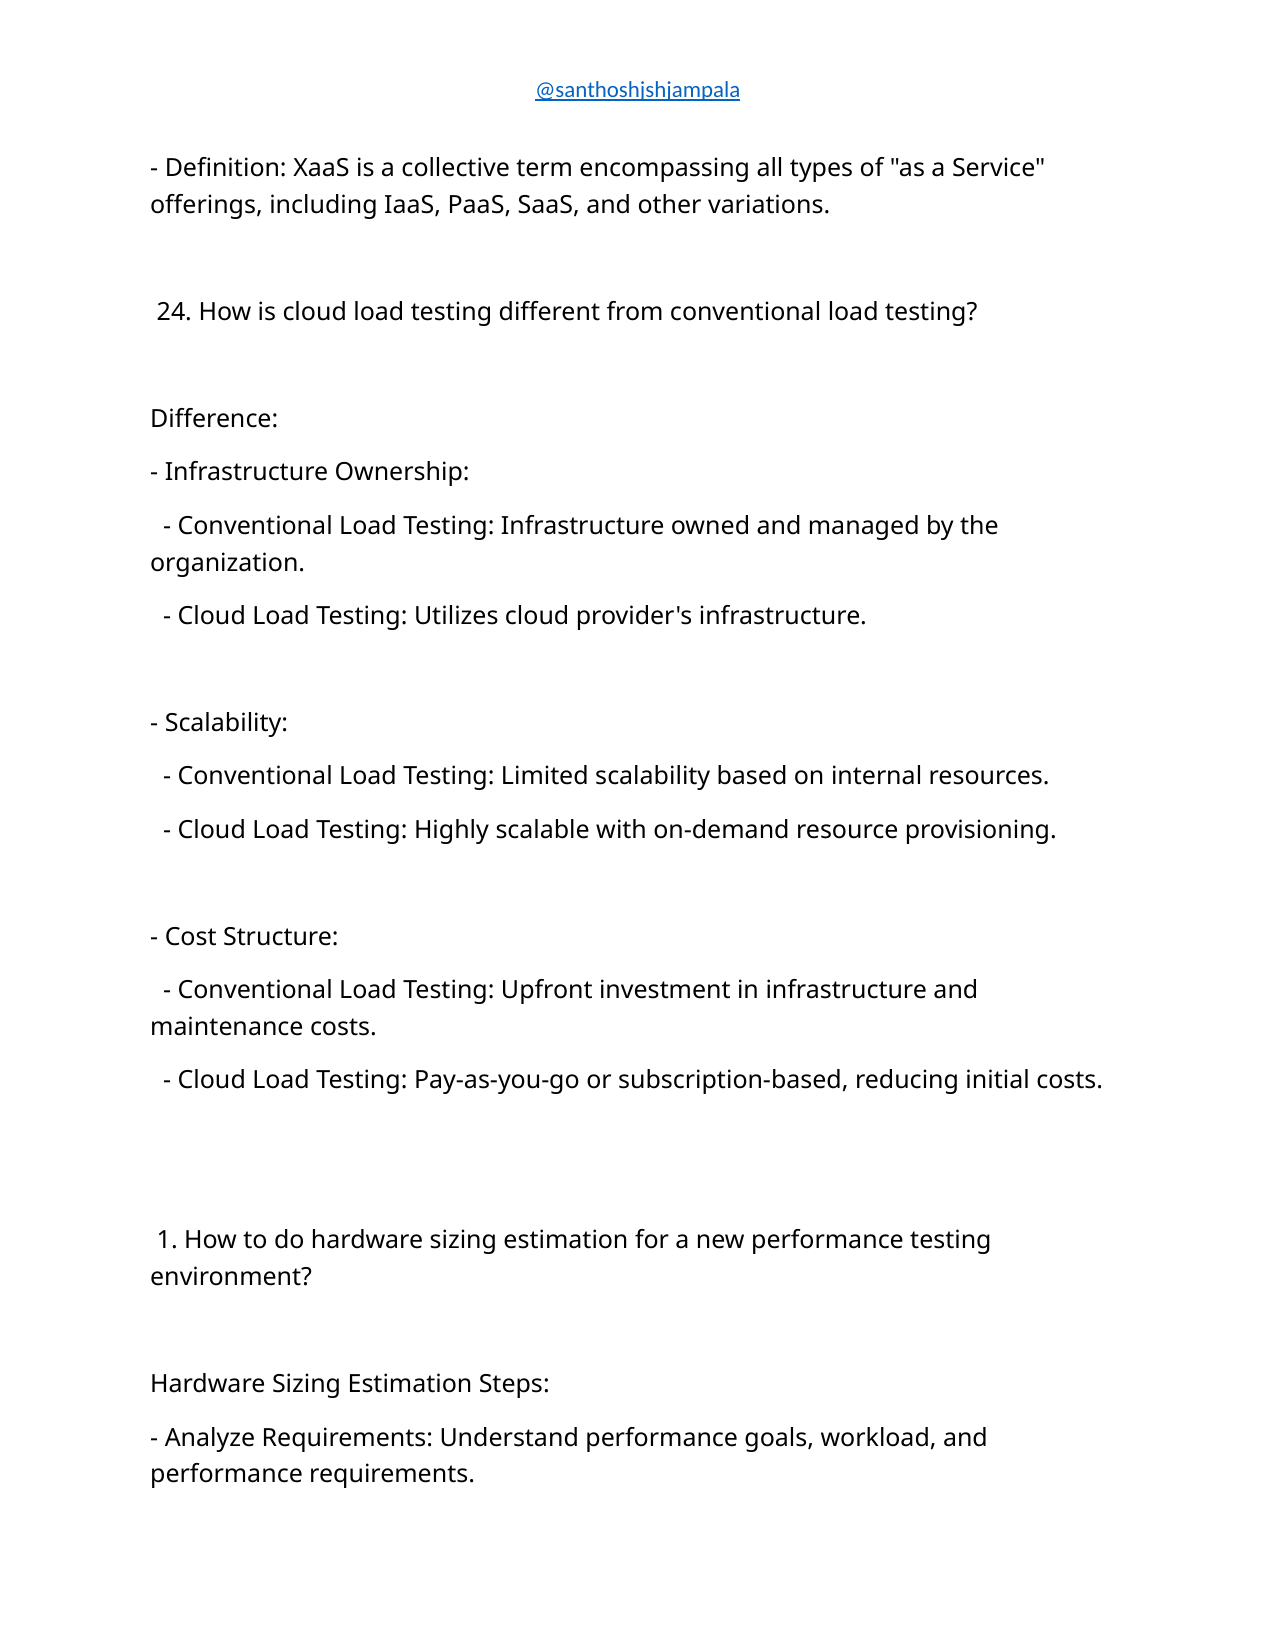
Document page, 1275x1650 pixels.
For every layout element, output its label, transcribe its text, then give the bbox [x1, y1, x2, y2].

text - Scalability: [150, 704, 1125, 738]
text - Cloud Load Testing: Utilizes cloud provider's infrastructure. [150, 598, 1125, 632]
text - Cloud Load Testing: Highly scalable with on-demand resource provisioning. [150, 811, 1125, 845]
text - Cloud Load Testing: Pay-as-you-go or subscription-based, reducing initial costs. [150, 1062, 1125, 1096]
text - Conventional Load Testing: Limited scalability based on internal resources. [150, 758, 1125, 792]
text Hardware Sizing Estimation Steps: [150, 1366, 1125, 1400]
text - Analyze Requirements: Understand performance goals, workload, and performance requirements. [150, 1419, 1125, 1490]
text - Definition: XaaS is a collective term encompassing all types of "as a Service" offerings, including IaaS, PaaS, SaaS, and other variations. [150, 150, 1125, 221]
text 24. How is cloud load testing different from conventional load testing? [150, 294, 1125, 328]
text 1. How to do hardware sizing estimation for a new performance testing environment? [150, 1222, 1125, 1293]
text - Cost Structure: [150, 918, 1125, 952]
text - Conventional Load Testing: Upfront investment in infrastructure and maintenance costs. [150, 972, 1125, 1042]
text Difference: [150, 401, 1125, 434]
text - Infrastructure Ownership: [150, 454, 1125, 488]
text - Conventional Load Testing: Infrastructure owned and managed by the organization. [150, 507, 1125, 578]
